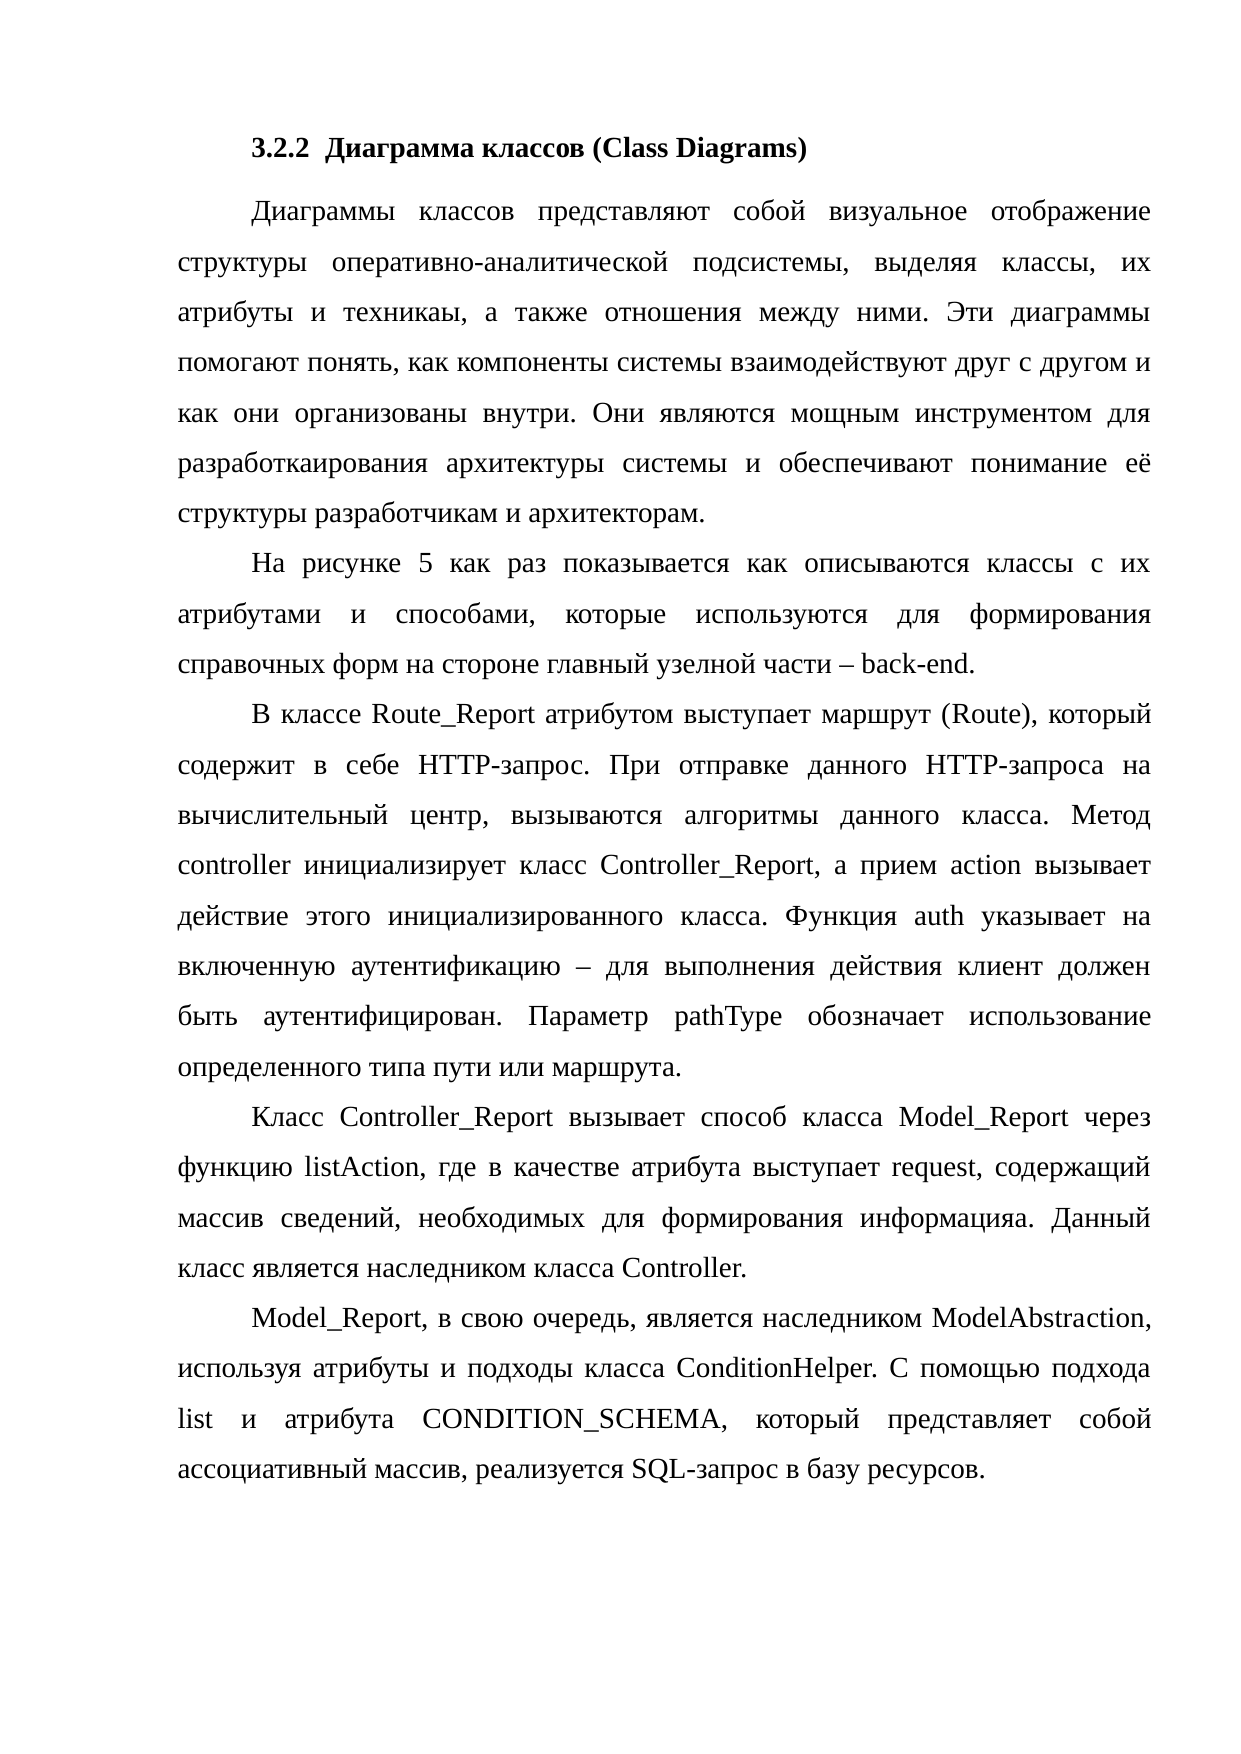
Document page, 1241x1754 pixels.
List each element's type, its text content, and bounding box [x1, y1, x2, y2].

subtitle Диаграмма классов (Class Diagrams) [177, 131, 1152, 164]
text Класс Controller_Report вызывает способ класса Model_Report через функцию listAction, где в качестве атрибута выступает request, содержащий массив сведений, необходимых для формирования информацияа. Данный класс является наследником класса Controller. [177, 1099, 1152, 1283]
text Model_Report, в свою очередь, является наследником ModelAbstraction, используя атрибуты и подходы класса ConditionHelper. С помощью подхода list и атрибута CONDITION_SCHEMA, который представляет собой ассоциативный массив, реализуется SQL-запрос в базу ресурсов. [177, 1300, 1152, 1485]
text На рисунке 5 как раз показывается как описываются классы с их атрибутами и способами, которые используются для формирования справочных форм на стороне главный узелной части – back-end. [177, 546, 1152, 680]
text Диаграммы классов представляют собой визуальное отображение структуры оперативно-аналитической подсистемы, выделяя классы, их атрибуты и техникаы, а также отношения между ними. Эти диаграммы помогают понять, как компоненты системы взаимодействуют друг с другом и как они организованы внутри. Они являются мощным инструментом для разработкаирования архитектуры системы и обеспечивают понимание её структуры разработчикам и архитекторам. [177, 193, 1152, 529]
text В классе Route_Report атрибутом выступает маршрут (Route), который содержит в себе HTTP-запрос. При отправке данного HTTP-запроса на вычислительный центр, вызываются алгоритмы данного класса. Метод controller инициализирует класс Controller_Report, а прием action вызывает действие этого инициализированного класса. Функция auth указывает на включенную аутентификацию – для выполнения действия клиент должен быть аутентифицирован. Параметр pathType обозначает использование определенного типа пути или маршрута. [177, 697, 1152, 1082]
